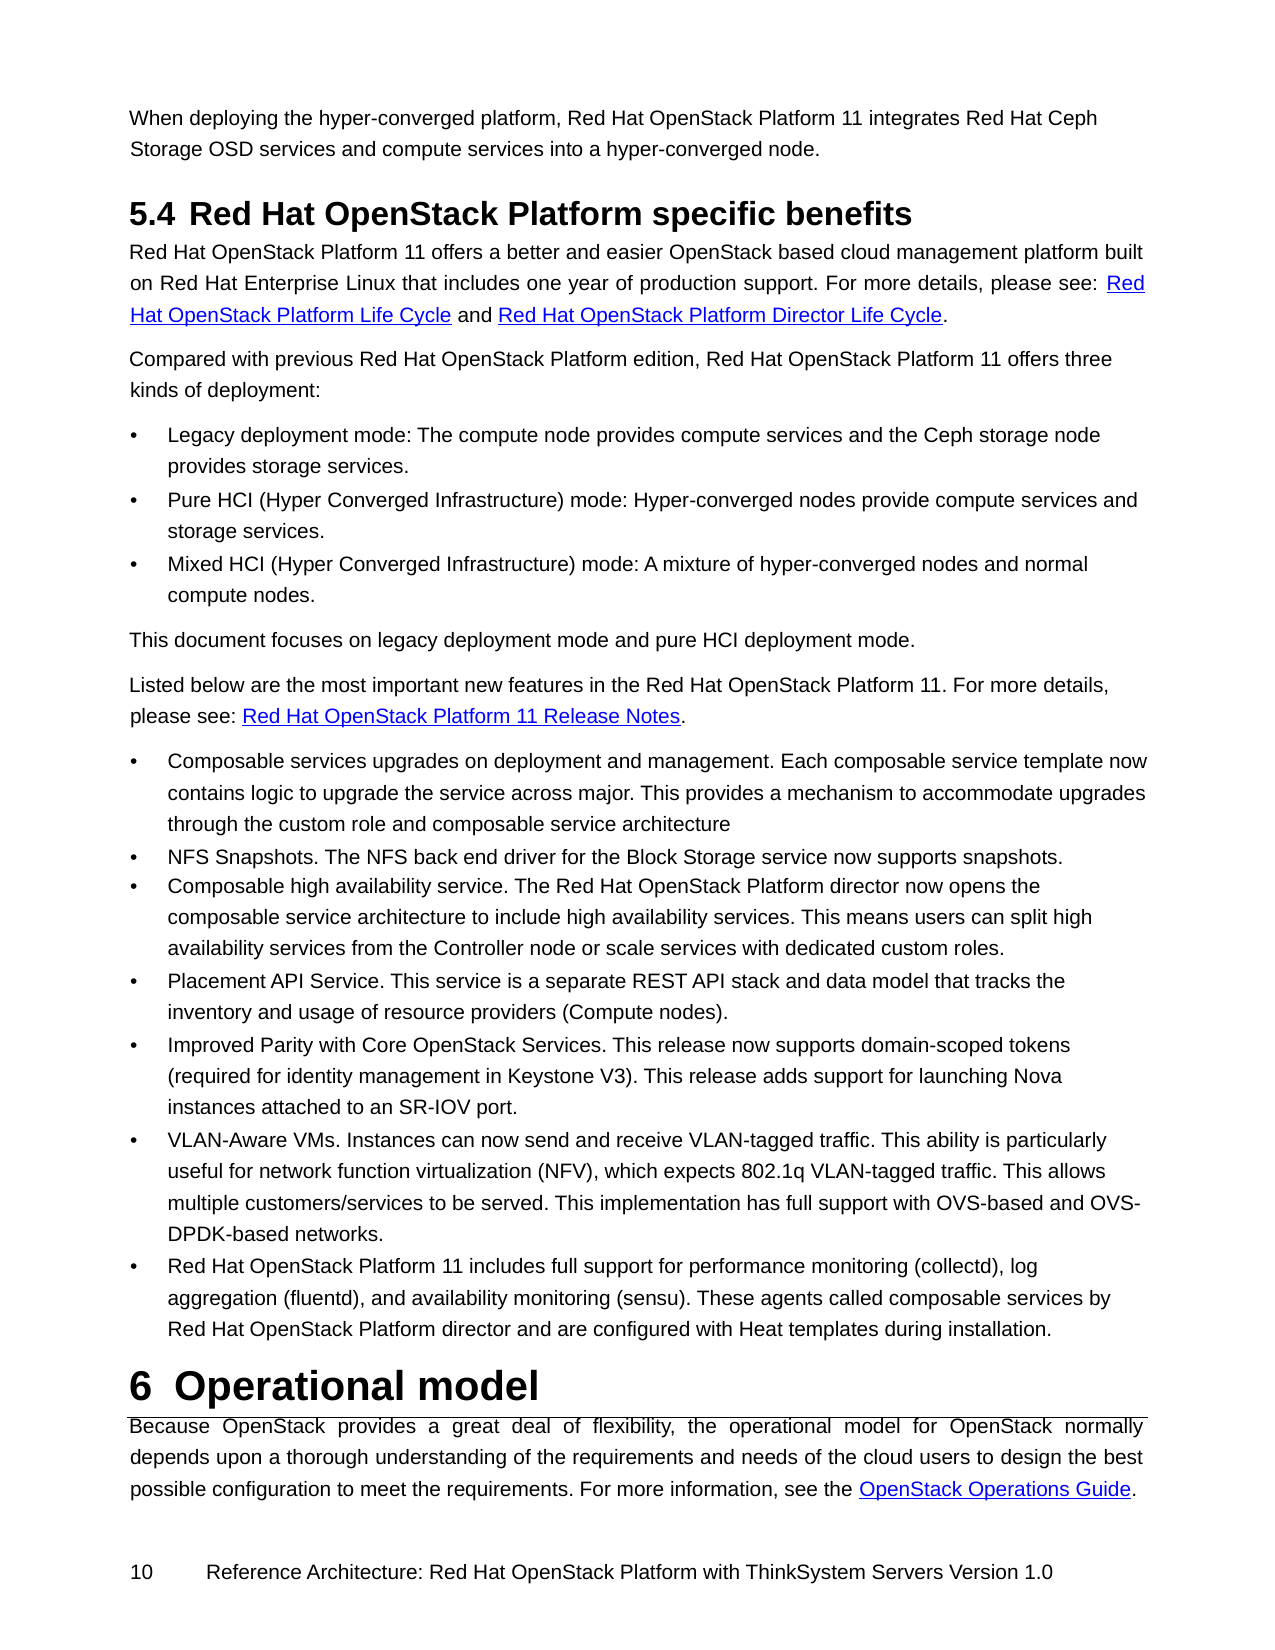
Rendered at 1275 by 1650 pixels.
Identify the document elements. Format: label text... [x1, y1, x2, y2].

text Compared with previous Red Hat OpenStack Platform edition, Red Hat OpenStack Platform 11 offers three kinds of deployment: [129, 347, 1153, 402]
list Composable services upgrades on deployment and management. Each composable service template now contains logic to upgrade the service across major. This provides a mechanism to accommodate upgrades through the custom role and composable service architecture [130, 749, 1153, 836]
list VLAN-Aware VMs. Instances can now send and receive VLAN-tagged traffic. This ability is particularly useful for network function virtualization (NFV), which expects 802.1q VLAN-tagged traffic. This allows multiple customers/services to be served. This implementation has full support with OVS-based and OVS-DPDK-based networks. [130, 1128, 1153, 1245]
text Because OpenStack provides a great deal of flexibility, the operational model for OpenStack normally depends upon a thorough understanding of the requirements and needs of the cloud users to design the best possible configuration to meet the requirements. For more information, see the OpenStack Operations Guide. [129, 1418, 1145, 1501]
list Improved Parity with Core OpenStack Services. This release now supports domain-scoped tokens (required for identity management in Keystone V3). This release adds support for launching Nova instances attached to an SR-IOV port. [130, 1033, 1153, 1119]
text Listed below are the most important new features in the Red Hat OpenStack Platform 11. For more details, please see: Red Hat OpenStack Platform 11 Release Notes. [129, 673, 1153, 728]
text Red Hat OpenStack Platform 11 offers a better and easier OpenStack based cloud management platform built on Red Hat Enterprise Linux that includes one year of production support. For more details, please see: Red Hat OpenStack Platform Life Cycle and Red Hat OpenStack Platform Director Life Cycle. [129, 239, 1145, 327]
text This document focuses on legacy deployment mode and pure HCI deployment mode. [129, 628, 1153, 652]
text When deploying the hyper-converged platform, Red Hat OpenStack Platform 11 integrates Red Hat Ceph Storage OSD services and compute services into a hyper-converged node. [129, 105, 1153, 161]
list Red Hat OpenStack Platform 11 includes full support for performance monitoring (collectd), log aggregation (fluentd), and availability monitoring (sensu). These agents called composable services by Red Hat OpenStack Platform director and are configured with Heat templates during installation. [130, 1254, 1153, 1341]
subtitle Operational model [129, 1362, 1191, 1409]
list NFS Snapshots. The NFS back end driver for the Block Storage service now supports snapshots. [130, 845, 1153, 869]
list Composable high availability service. The Red Hat OpenStack Platform director now opens the composable service architecture to include high availability services. This means users can split high availability services from the Controller node or scale services with dedicated custom roles. [130, 873, 1153, 960]
list Placement API Service. This service is a separate REST API stack and data model that tracks the inventory and usage of resource providers (Compute nodes). [130, 969, 1153, 1024]
subtitle Red Hat OpenStack Platform specific benefits [129, 194, 1191, 233]
list Mixed HCI (Hyper Converged Infrastructure) mode: A mixture of hyper-converged nodes and normal compute nodes. [130, 552, 1153, 607]
list Pure HCI (Hyper Converged Infrastructure) mode: Hyper-converged nodes provide compute services and storage services. [130, 487, 1153, 542]
list Legacy deployment mode: The compute node provides compute services and the Ceph storage node provides storage services. [130, 423, 1153, 478]
